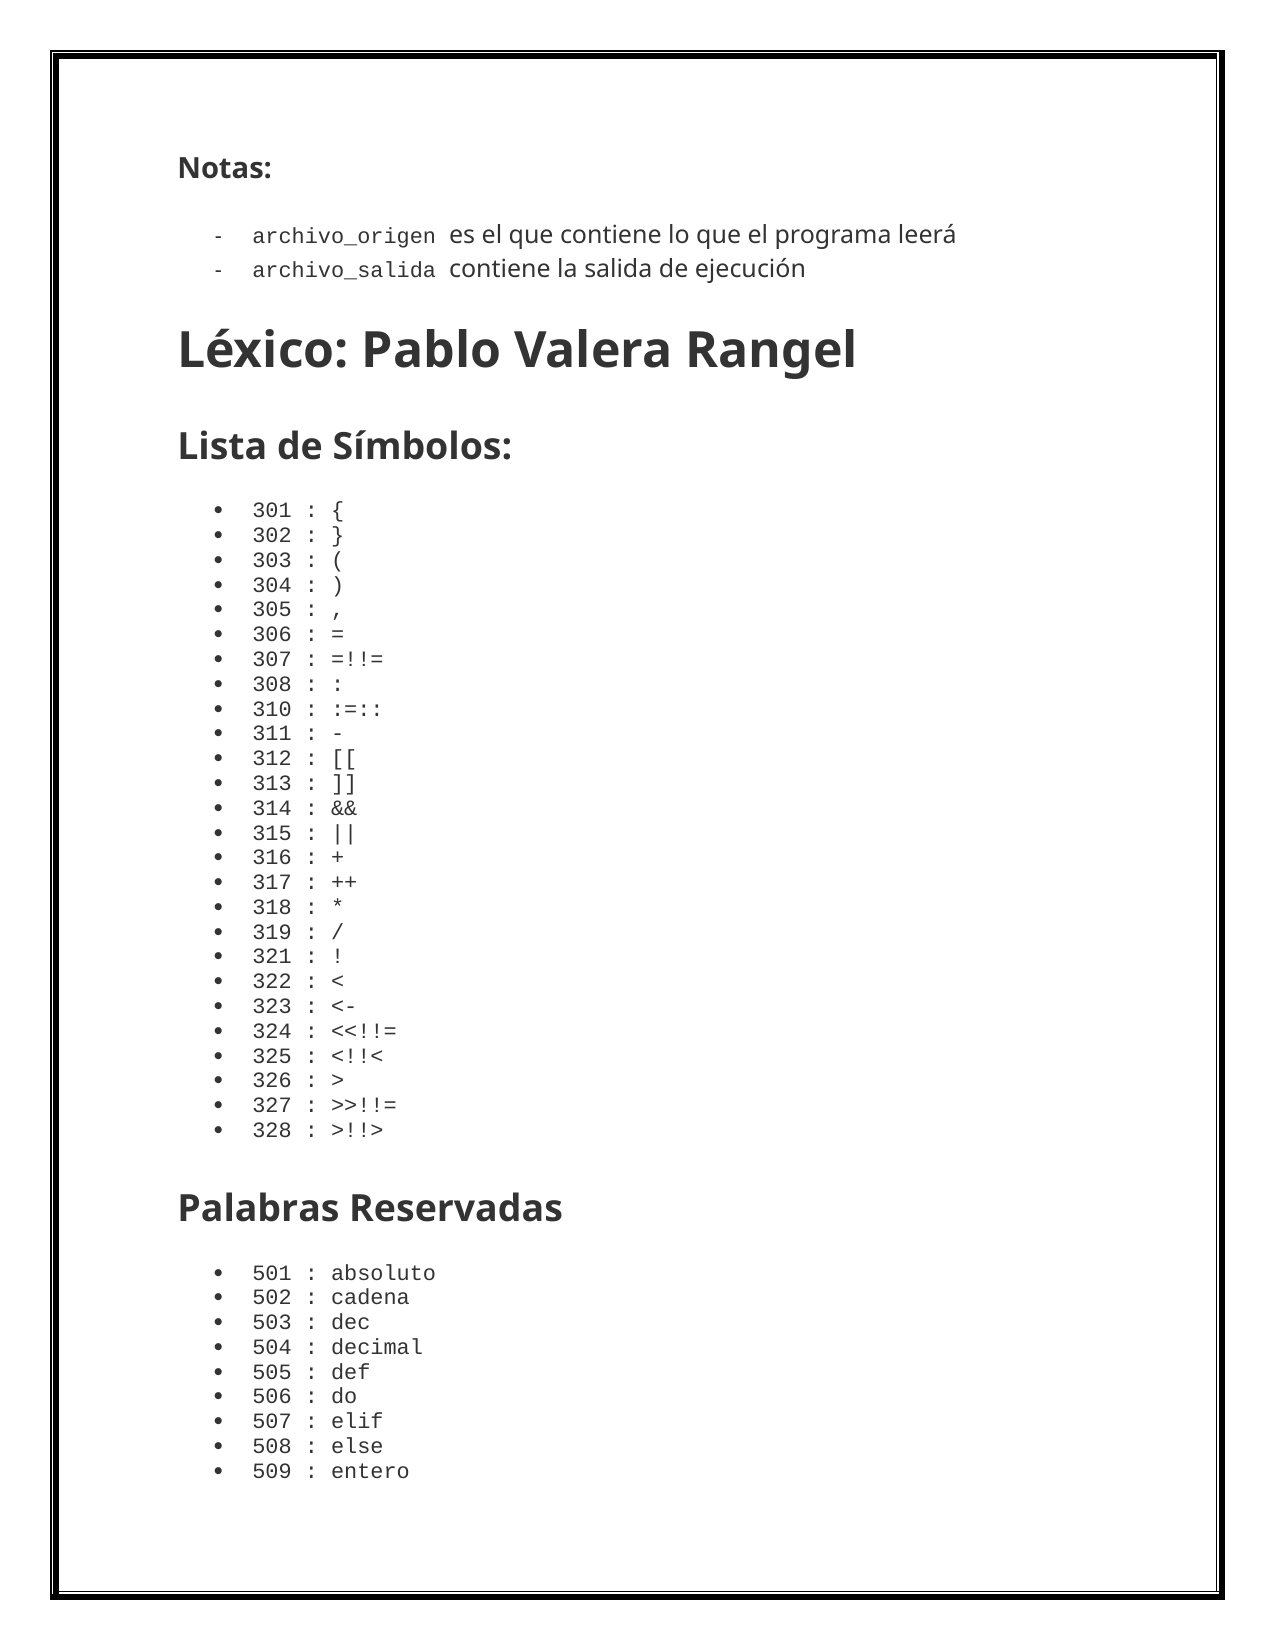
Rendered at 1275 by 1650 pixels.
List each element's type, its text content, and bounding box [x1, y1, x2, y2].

list 307 : =!!= [214, 648, 1098, 673]
list 506 : do [214, 1386, 1098, 1411]
list 313 : ]] [214, 772, 1098, 797]
text Lista de Símbolos: [177, 419, 1098, 470]
list 314 : && [214, 797, 1098, 822]
list 503 : dec [214, 1311, 1098, 1336]
list 324 : <<!!= [214, 1020, 1098, 1045]
list 327 : >>!!= [214, 1094, 1098, 1119]
list archivo_salida contiene la salida de ejecución [214, 250, 1098, 284]
list 311 : - [214, 723, 1098, 747]
list 303 : ( [214, 549, 1098, 574]
list 304 : ) [214, 574, 1098, 599]
list 310 : :=:: [214, 698, 1098, 723]
list 306 : = [214, 623, 1098, 648]
text Notas: [177, 147, 1098, 187]
list 318 : * [214, 896, 1098, 921]
list 319 : / [214, 921, 1098, 946]
list 301 : { [214, 499, 1098, 524]
list 302 : } [214, 524, 1098, 549]
list 509 : entero [214, 1460, 1098, 1485]
list 323 : <- [214, 995, 1098, 1020]
list 322 : < [214, 971, 1098, 995]
list 312 : [[ [214, 747, 1098, 772]
list 317 : ++ [214, 871, 1098, 896]
list 315 : || [214, 822, 1098, 847]
list 305 : , [214, 599, 1098, 623]
list 321 : ! [214, 946, 1098, 971]
list 505 : def [214, 1361, 1098, 1386]
list 316 : + [214, 847, 1098, 871]
list archivo_origen es el que contiene lo que el programa leerá [214, 216, 1098, 250]
list 507 : elif [214, 1411, 1098, 1435]
list 501 : absoluto [214, 1262, 1098, 1287]
text Palabras Reservadas [177, 1182, 1098, 1233]
list 502 : cadena [214, 1287, 1098, 1311]
list 328 : >!!> [214, 1119, 1098, 1144]
list 325 : <!!< [214, 1045, 1098, 1070]
list 508 : else [214, 1435, 1098, 1460]
list 326 : > [214, 1070, 1098, 1094]
list 504 : decimal [214, 1336, 1098, 1361]
text Léxico: Pablo Valera Rangel [177, 314, 1098, 382]
list 308 : : [214, 673, 1098, 698]
